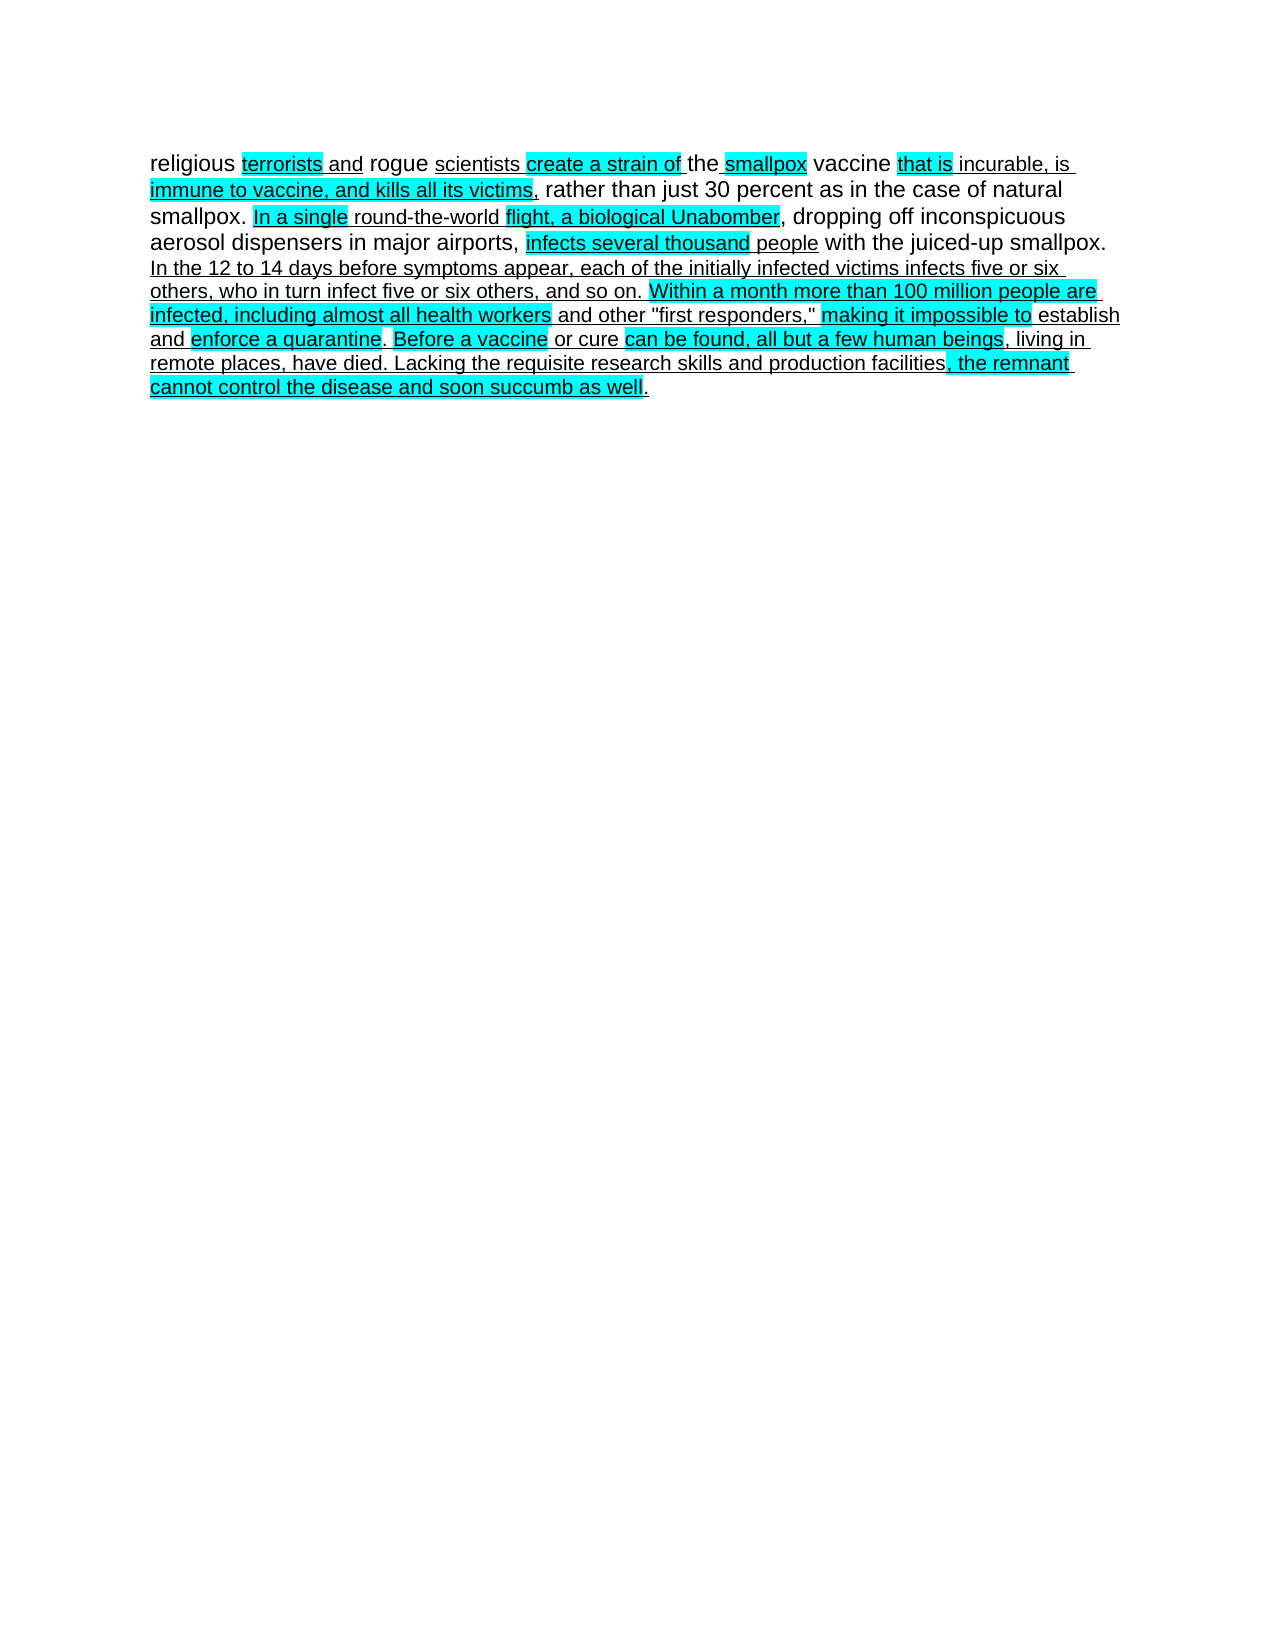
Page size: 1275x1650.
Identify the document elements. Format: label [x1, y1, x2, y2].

text [150, 150, 1125, 399]
